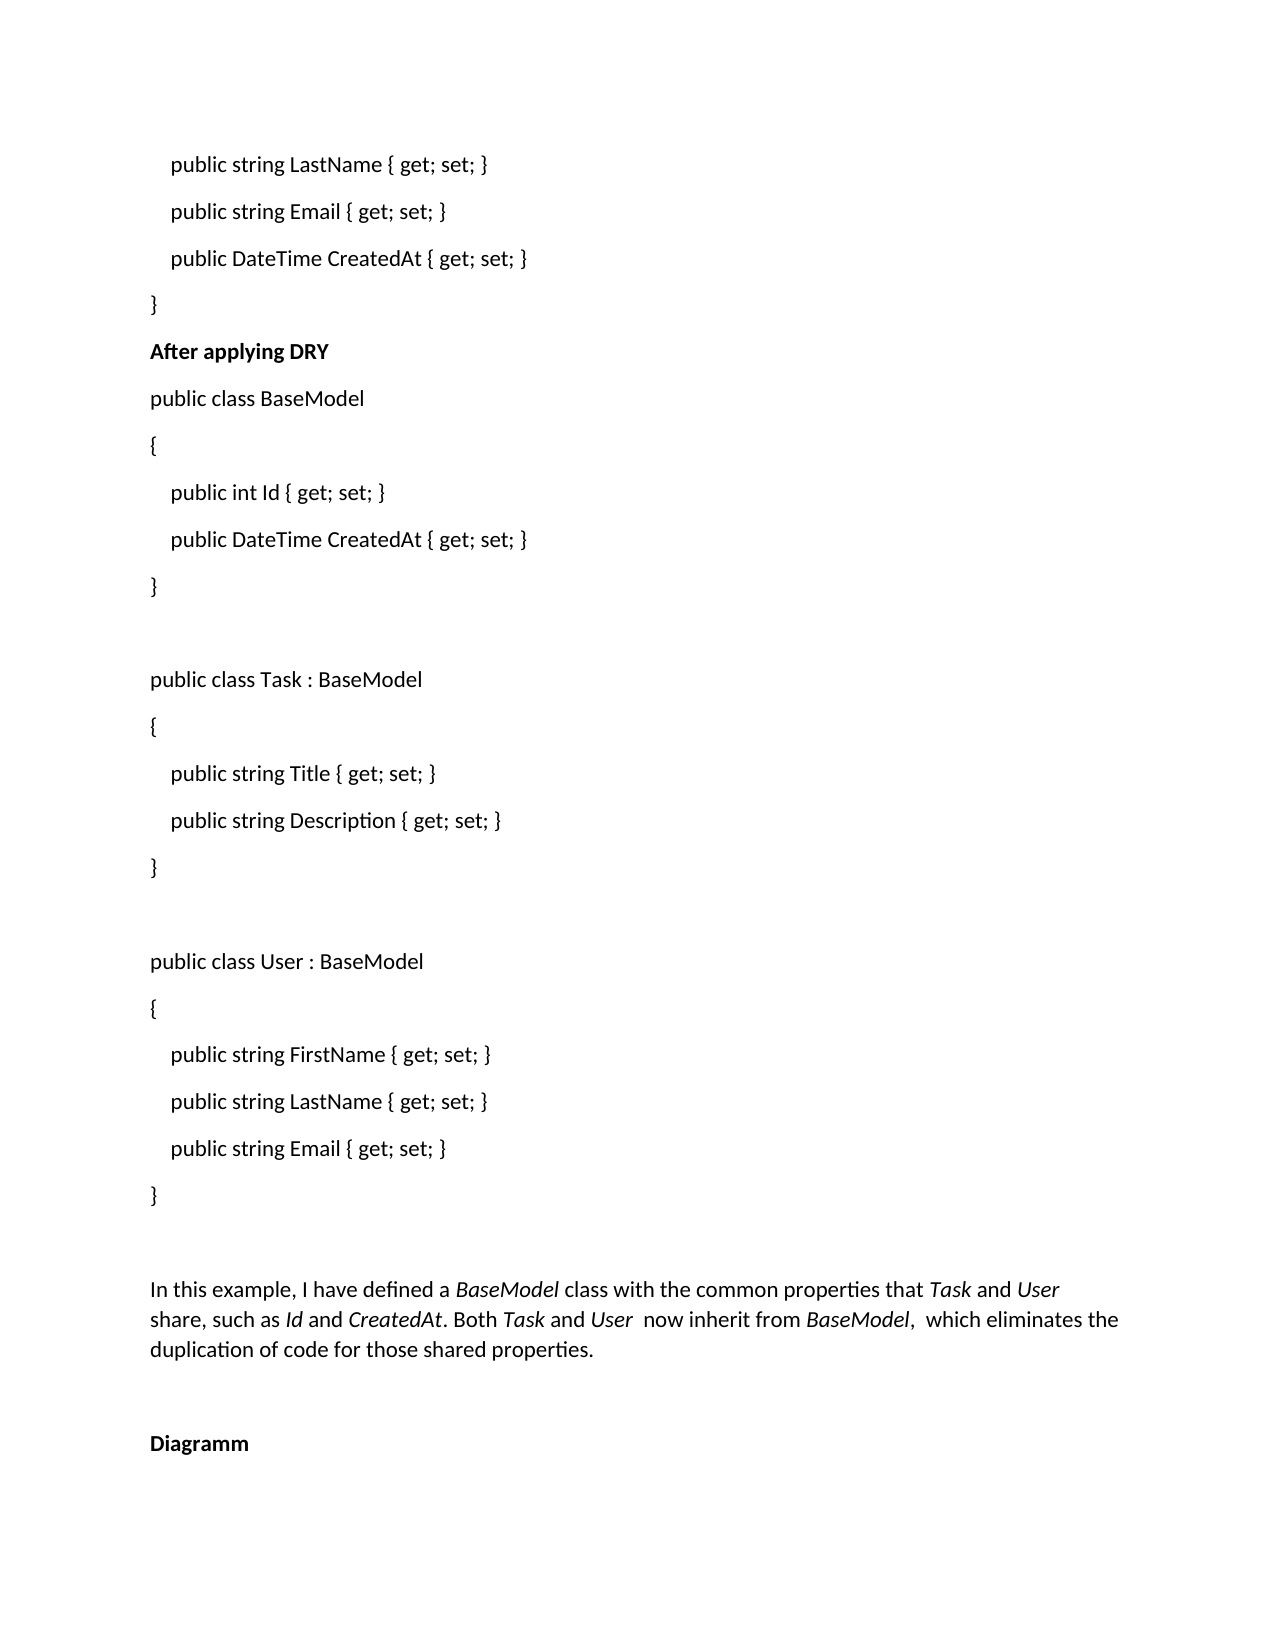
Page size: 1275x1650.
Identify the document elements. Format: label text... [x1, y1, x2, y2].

text public string Email { get; set; } [150, 1134, 1125, 1162]
text } [150, 853, 1125, 881]
text { [150, 712, 1125, 741]
text public class Task : BaseModel [150, 666, 1125, 694]
text public string FirstName { get; set; } [150, 1041, 1125, 1069]
text In this example, I have defined a BaseModel class with the common properties that Task and User share, such as Id and CreatedAt. Both Task and User now inherit from BaseModel, which eliminates the duplication of code for those shared properties. [150, 1275, 1125, 1363]
text public int Id { get; set; } [150, 478, 1125, 506]
text public DateTime CreatedAt { get; set; } [150, 244, 1125, 272]
text public string Description { get; set; } [150, 806, 1125, 834]
text public string LastName { get; set; } [150, 150, 1125, 178]
text { [150, 994, 1125, 1022]
text public string Title { get; set; } [150, 759, 1125, 787]
text } [150, 572, 1125, 600]
text { [150, 431, 1125, 459]
text public class User : BaseModel [150, 947, 1125, 975]
text public DateTime CreatedAt { get; set; } [150, 525, 1125, 553]
text public string LastName { get; set; } [150, 1087, 1125, 1116]
text } [150, 291, 1125, 319]
text Diagramm [150, 1429, 1125, 1457]
text } [150, 1181, 1125, 1209]
text public class BaseModel [150, 384, 1125, 412]
text public string Email { get; set; } [150, 197, 1125, 225]
text After applying DRY [150, 337, 1125, 366]
